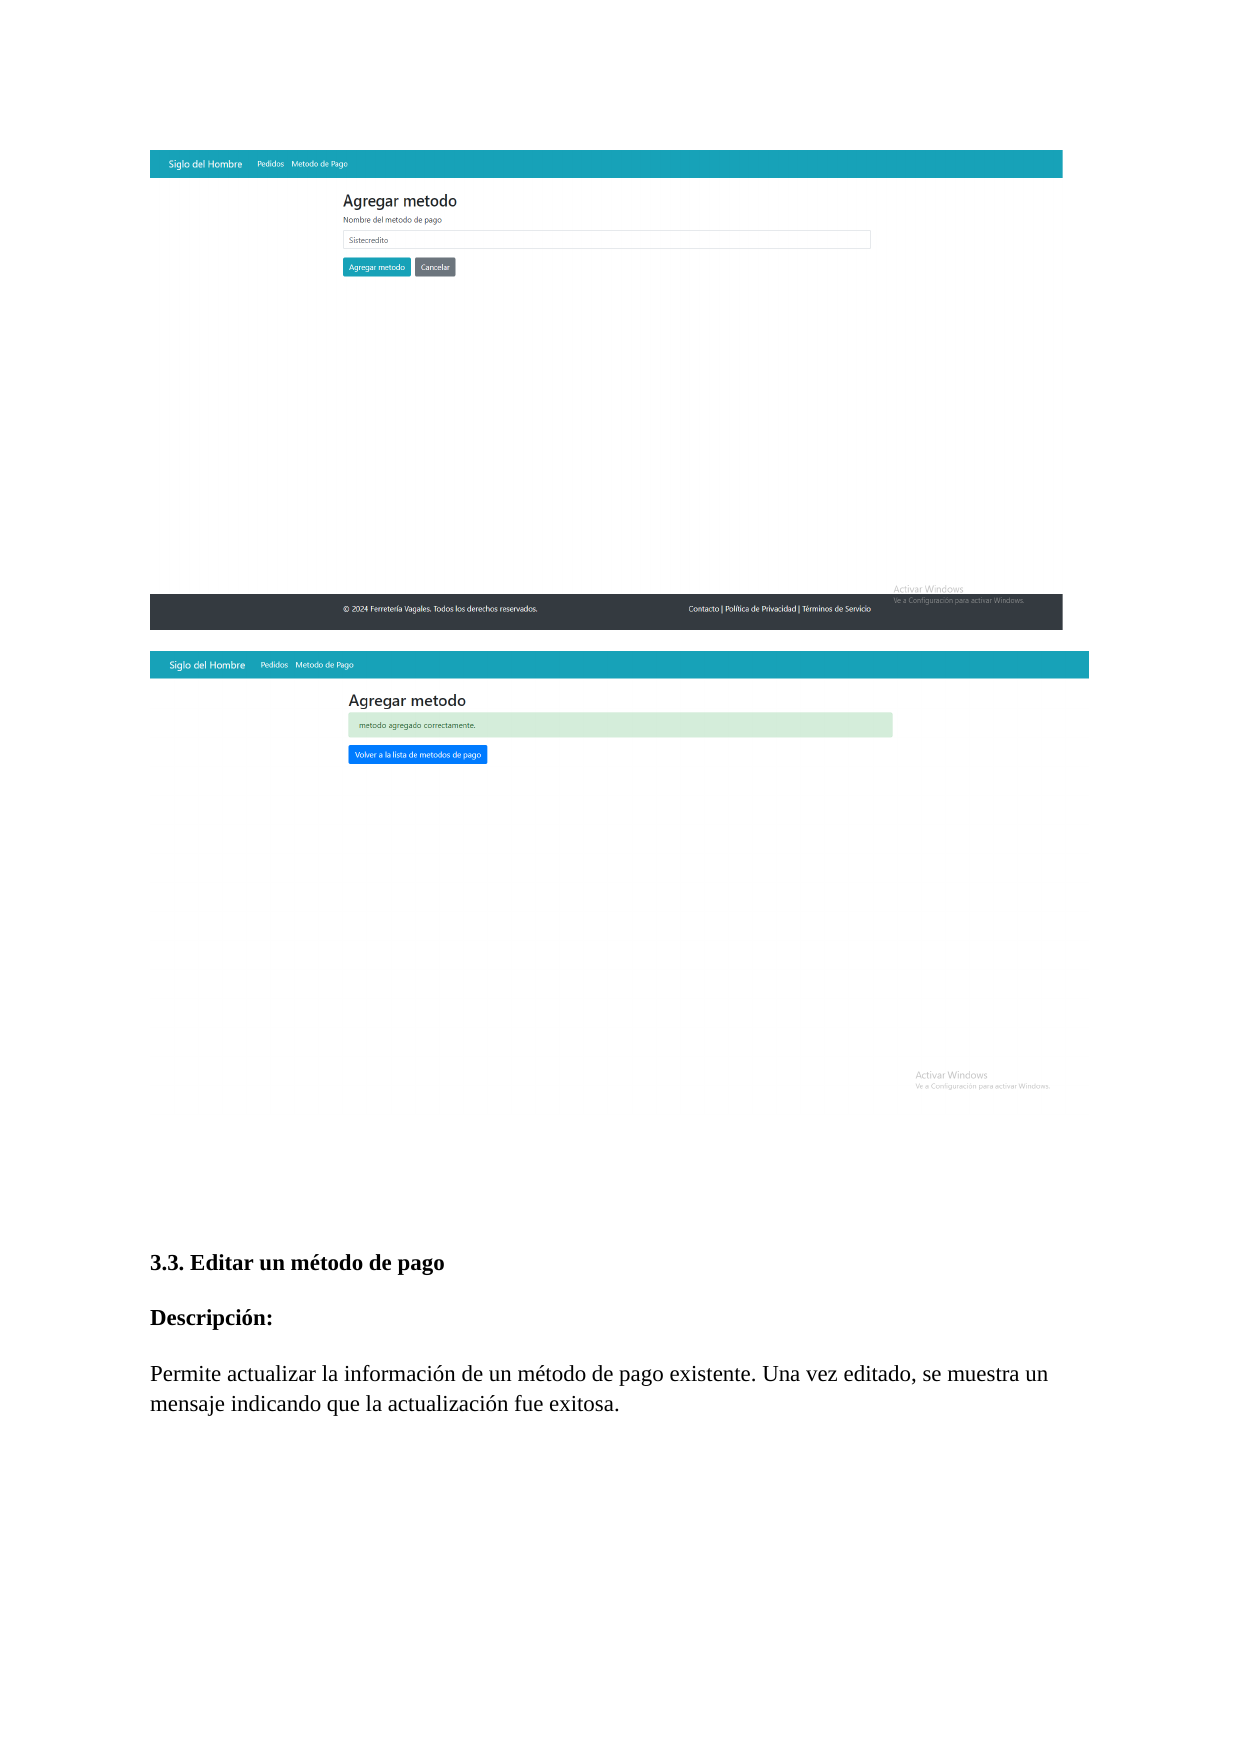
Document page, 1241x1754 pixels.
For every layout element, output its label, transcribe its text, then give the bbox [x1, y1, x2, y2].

text Descripción: [150, 1304, 1090, 1331]
picture [150, 150, 1063, 630]
subtitle 3.3. Editar un método de pago [150, 1249, 1090, 1275]
text Permite actualizar la información de un método de pago existente. Una vez editado, se muestra un mensaje indicando que la actualización fue exitosa. [150, 1360, 1090, 1417]
picture [150, 651, 1089, 1115]
